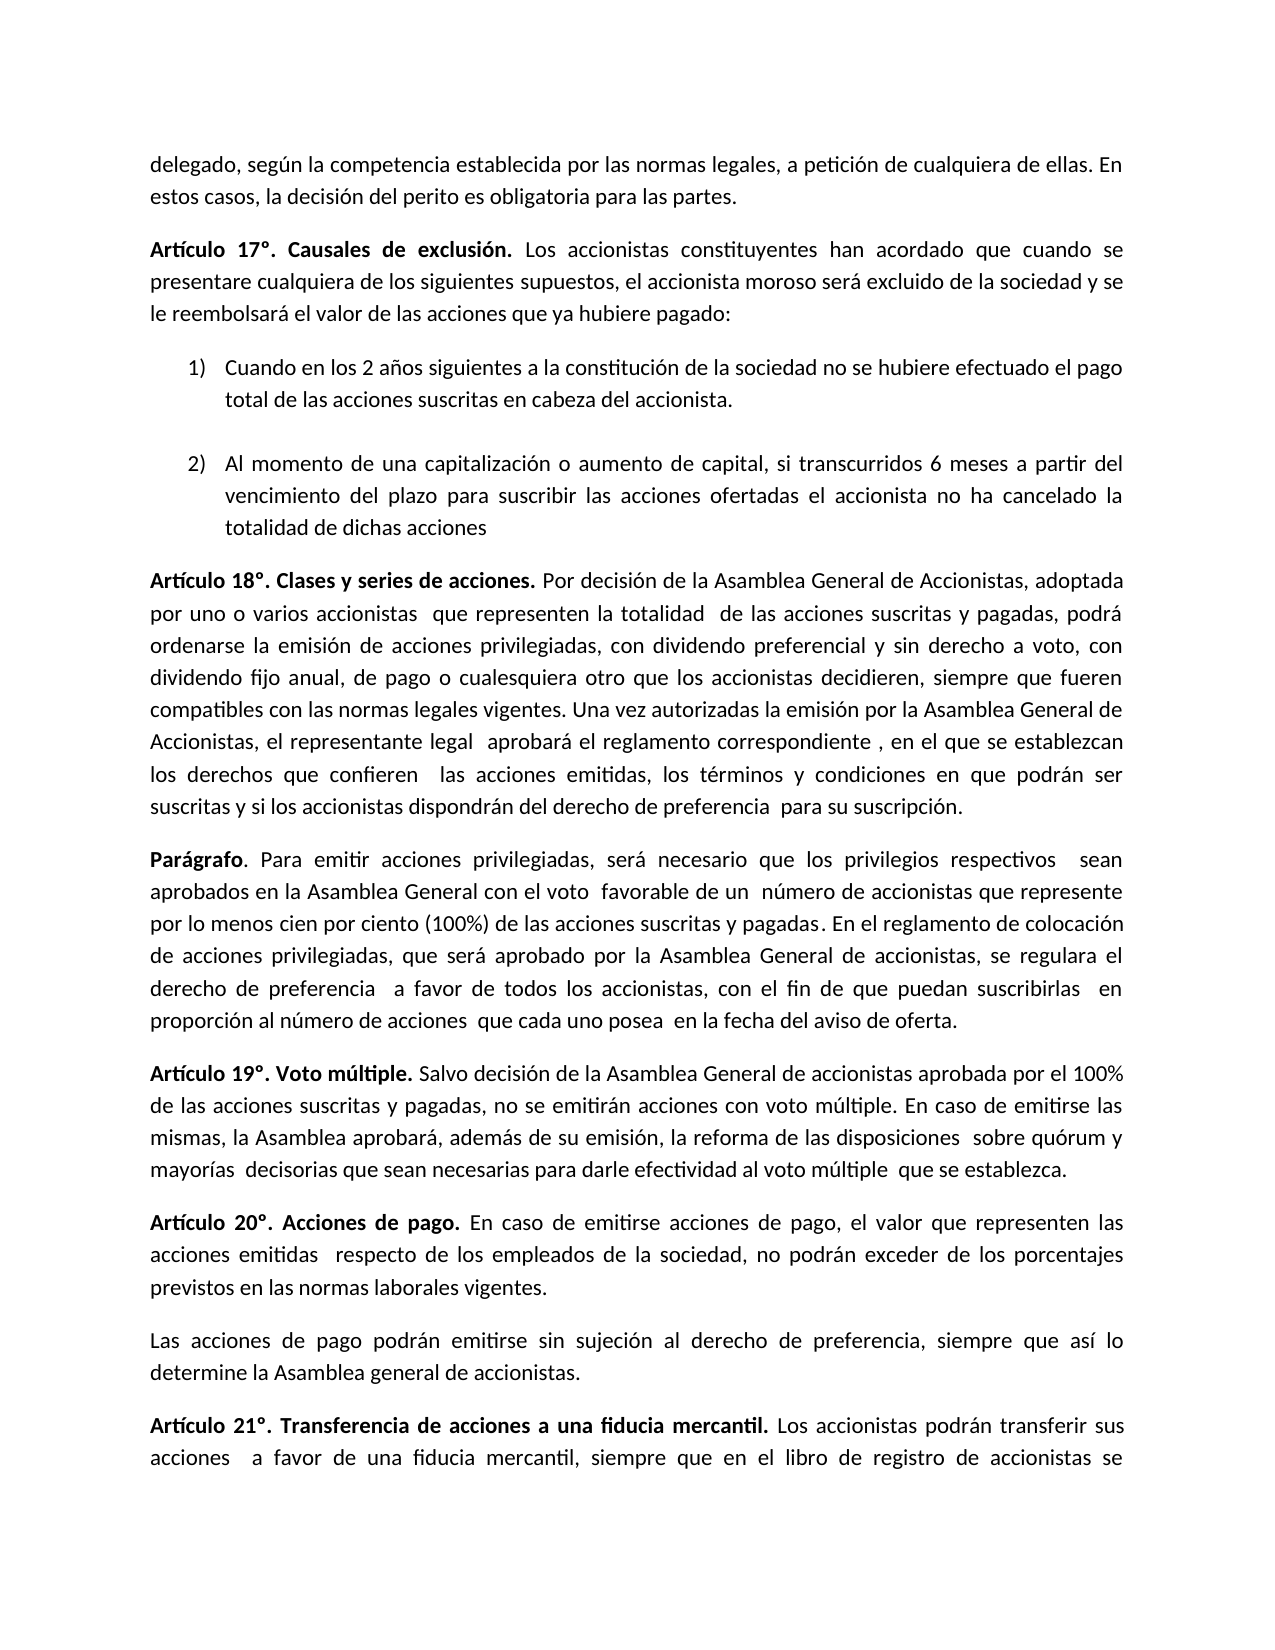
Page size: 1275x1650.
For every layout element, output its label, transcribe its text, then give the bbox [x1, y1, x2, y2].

text Artículo 17º. Causales de exclusión. Los accionistas constituyentes han acordado que cuando se presentare cualquiera de los siguientes supuestos, el accionista moroso será excluido de la sociedad y se le reembolsará el valor de las acciones que ya hubiere pagado: [150, 235, 1125, 328]
text Las acciones de pago podrán emitirse sin sujeción al derecho de preferencia, siempre que así lo determine la Asamblea general de accionistas. [150, 1326, 1125, 1386]
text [150, 1411, 1125, 1471]
text Parágrafo. Para emitir acciones privilegiadas, será necesario que los privilegios respectivos sean aprobados en la Asamblea General con el voto favorable de un número de accionistas que represente por lo menos cien por ciento (100%) de las acciones suscritas y pagadas. En el reglamento de colocación de acciones privilegiadas, que será aprobado por la Asamblea General de accionistas, se regulara el derecho de preferencia a favor de todos los accionistas, con el fin de que puedan suscribirlas en proporción al número de acciones que cada uno posea en la fecha del aviso de oferta. [150, 845, 1125, 1034]
text Artículo 18º. Clases y series de acciones. Por decisión de la Asamblea General de Accionistas, adoptada por uno o varios accionistas que representen la totalidad de las acciones suscritas y pagadas, podrá ordenarse la emisión de acciones privilegiadas, con dividendo preferencial y sin derecho a voto, con dividendo fijo anual, de pago o cualesquiera otro que los accionistas decidieren, siempre que fueren compatibles con las normas legales vigentes. Una vez autorizadas la emisión por la Asamblea General de Accionistas, el representante legal aprobará el reglamento correspondiente , en el que se establezcan los derechos que confieren las acciones emitidas, los términos y condiciones en que podrán ser suscritas y si los accionistas dispondrán del derecho de preferencia para su suscripción. [150, 567, 1125, 820]
text Artículo 20º. Acciones de pago. En caso de emitirse acciones de pago, el valor que representen las acciones emitidas respecto de los empleados de la sociedad, no podrán exceder de los porcentajes previstos en las normas laborales vigentes. [150, 1208, 1125, 1301]
list Al momento de una capitalización o aumento de capital, si transcurridos 6 meses a partir del vencimiento del plazo para suscribir las acciones ofertadas el accionista no ha cancelado la totalidad de dichas acciones [187, 449, 1125, 542]
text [150, 150, 1125, 210]
text Artículo 19º. Voto múltiple. Salvo decisión de la Asamblea General de accionistas aprobada por el 100% de las acciones suscritas y pagadas, no se emitirán acciones con voto múltiple. En caso de emitirse las mismas, la Asamblea aprobará, además de su emisión, la reforma de las disposiciones sobre quórum y mayorías decisorias que sean necesarias para darle efectividad al voto múltiple que se establezca. [150, 1059, 1125, 1183]
list Cuando en los 2 años siguientes a la constitución de la sociedad no se hubiere efectuado el pago total de las acciones suscritas en cabeza del accionista. [187, 353, 1125, 413]
